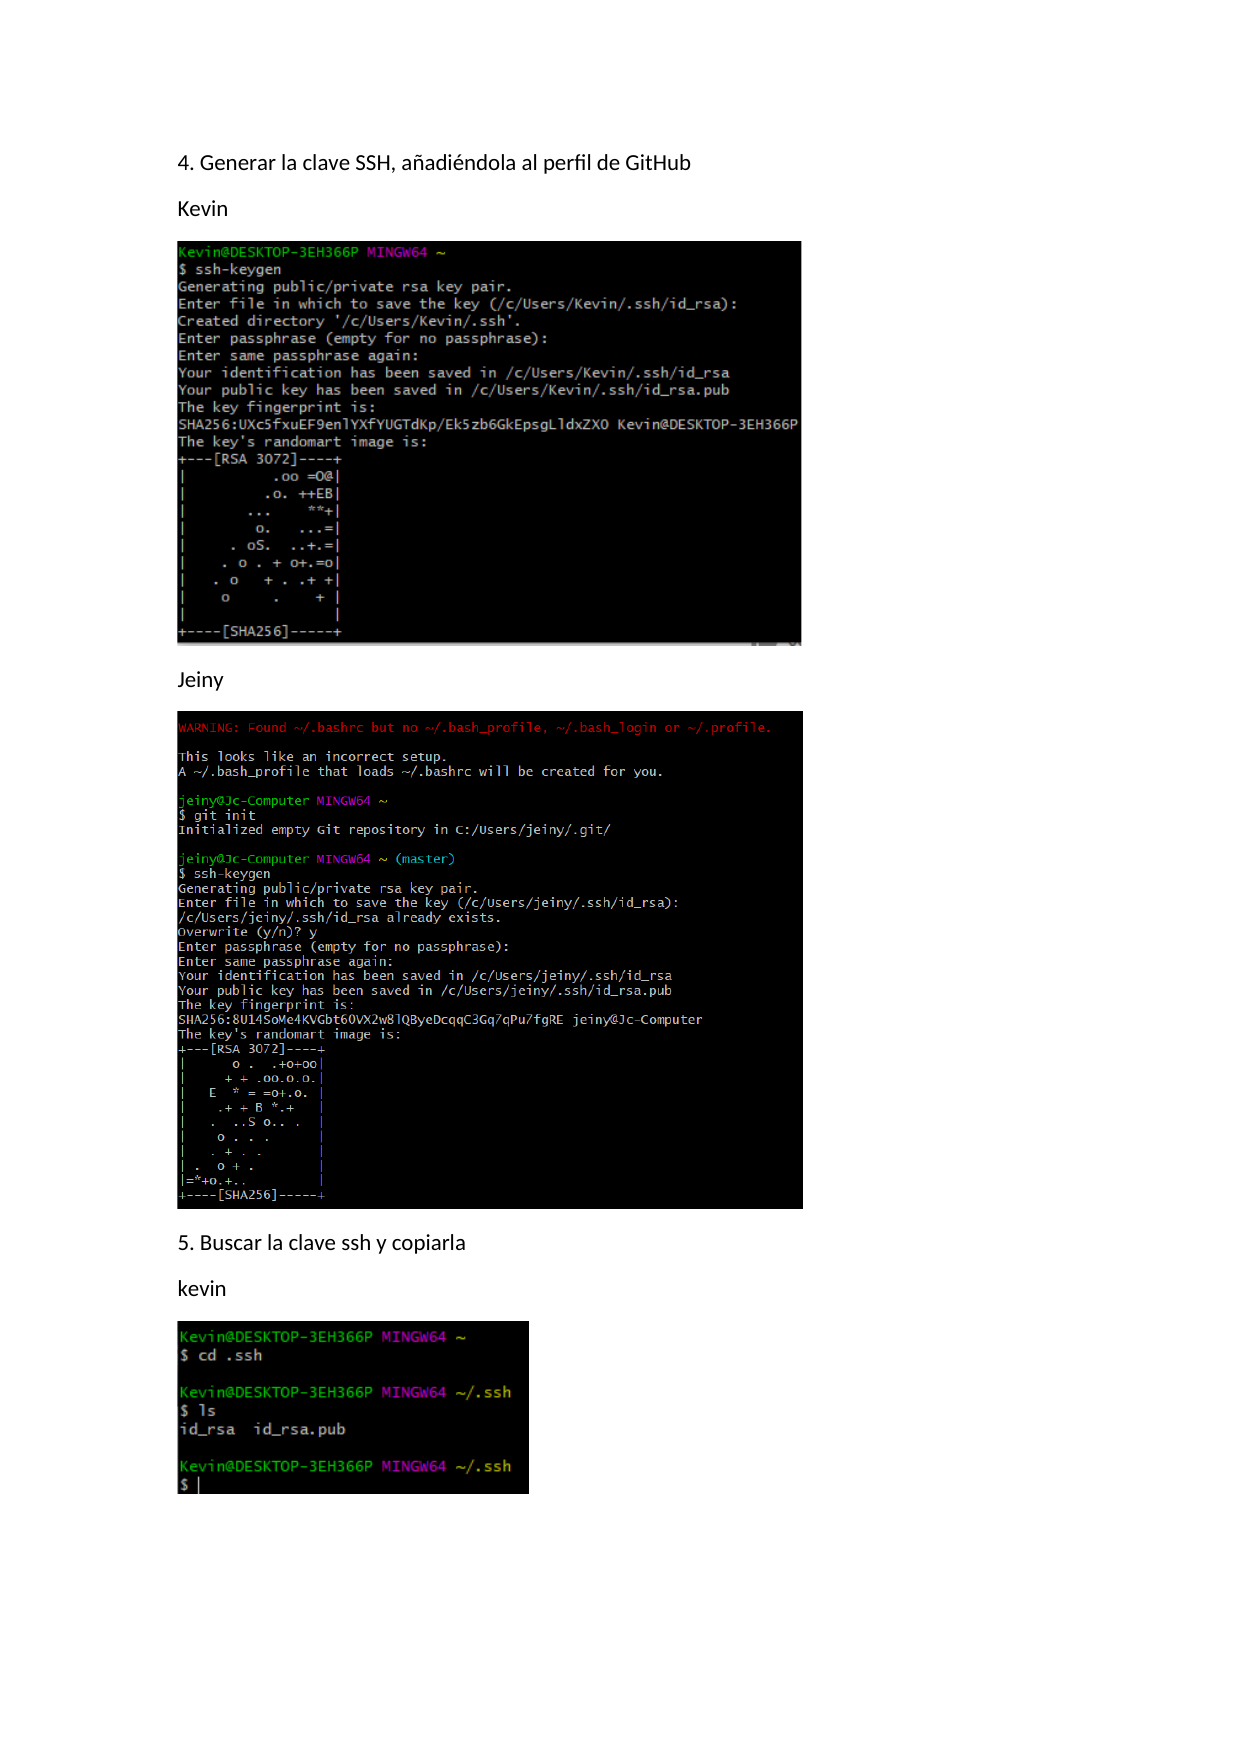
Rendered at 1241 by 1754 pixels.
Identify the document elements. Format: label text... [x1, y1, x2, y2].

text 5. Buscar la clave ssh y copiarla [177, 1228, 1063, 1256]
picture [177, 1321, 529, 1494]
text 4. Generar la clave SSH, añadiéndola al perfil de GitHub [177, 148, 1063, 176]
text kevin [177, 1274, 1063, 1302]
text Kevin [177, 194, 1063, 222]
text Jeiny [177, 665, 1063, 693]
picture [177, 711, 803, 1209]
picture [177, 241, 802, 646]
